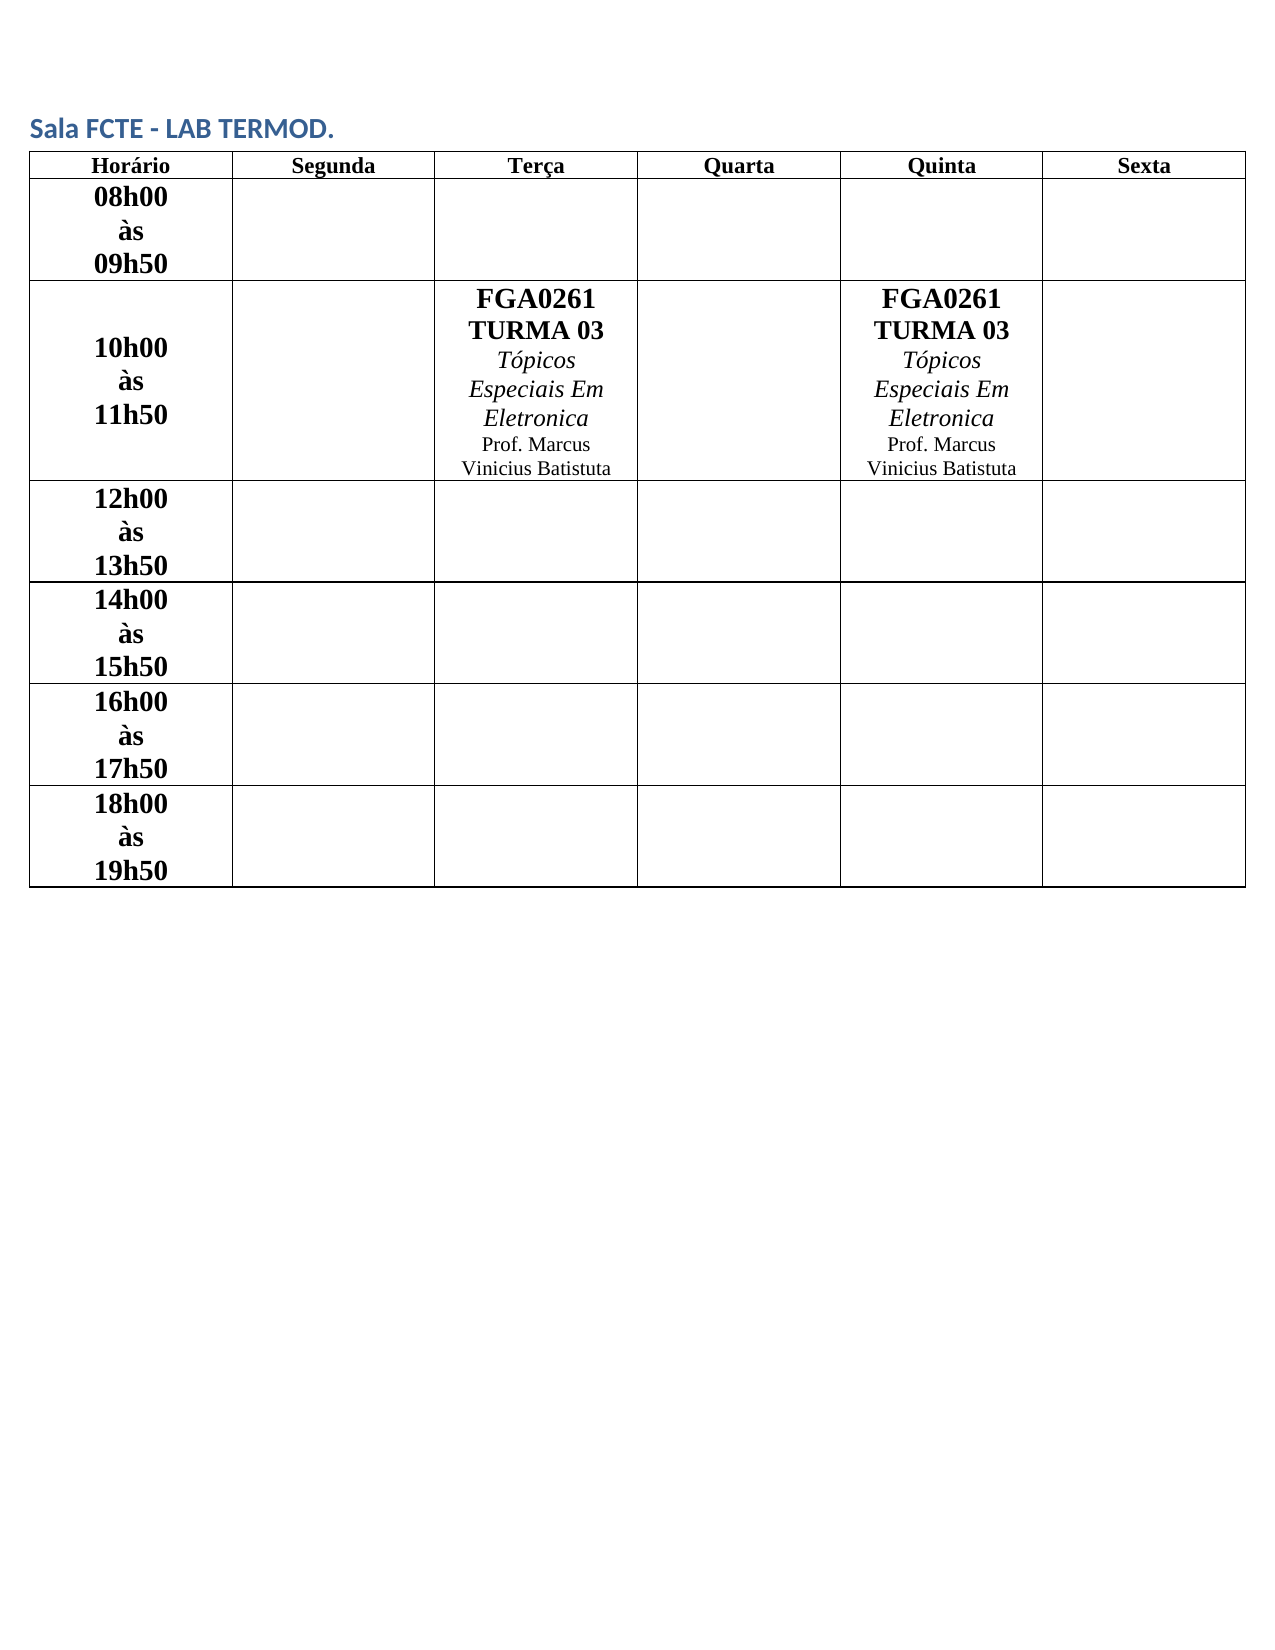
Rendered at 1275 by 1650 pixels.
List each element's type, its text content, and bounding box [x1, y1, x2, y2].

table_header Quarta [638, 152, 840, 178]
table_cell [435, 179, 637, 280]
table_cell [233, 786, 434, 886]
table_cell [233, 684, 434, 785]
table_cell [435, 583, 637, 683]
table_cell [841, 786, 1042, 886]
table_header Terça [435, 152, 637, 178]
table_header Sexta [1043, 152, 1245, 178]
table_cell [1043, 684, 1245, 785]
table_cell [638, 684, 840, 785]
table_cell [841, 481, 1042, 581]
table_cell [435, 481, 637, 581]
table_cell [233, 583, 434, 683]
table_cell [233, 179, 434, 280]
table_cell [638, 481, 840, 581]
table_cell [1043, 481, 1245, 581]
table_cell [1043, 179, 1245, 280]
table_cell FGA0261 TURMA 03 Tópicos Especiais Em Eletronica Prof. Marcus Vinicius Batistuta [435, 281, 637, 480]
table_cell 12h00 às 13h50 [30, 481, 232, 581]
table_cell 18h00 às 19h50 [30, 786, 232, 886]
table_cell [841, 583, 1042, 683]
table_header Quinta [841, 152, 1042, 178]
table_cell FGA0261 TURMA 03 Tópicos Especiais Em Eletronica Prof. Marcus Vinicius Batistuta [841, 281, 1042, 480]
table_cell [638, 281, 840, 480]
table_cell [1043, 281, 1245, 480]
table_cell 16h00 às 17h50 [30, 684, 232, 785]
table_cell [638, 786, 840, 886]
table_cell [1043, 583, 1245, 683]
table_header Segunda [233, 152, 434, 178]
table_cell [435, 684, 637, 785]
table_cell [233, 481, 434, 581]
table_cell [1043, 786, 1245, 886]
table_cell [638, 583, 840, 683]
table_header Horário [30, 152, 232, 178]
subtitle Sala FCTE - LAB TERMOD. [29, 110, 1246, 145]
table_cell 14h00 às 15h50 [30, 583, 232, 683]
table_cell 10h00 às 11h50 [30, 281, 232, 480]
table_cell [435, 786, 637, 886]
table_cell [638, 179, 840, 280]
table_cell [841, 684, 1042, 785]
table_cell 08h00 às 09h50 [30, 179, 232, 280]
table_cell [233, 281, 434, 480]
table_cell [841, 179, 1042, 280]
